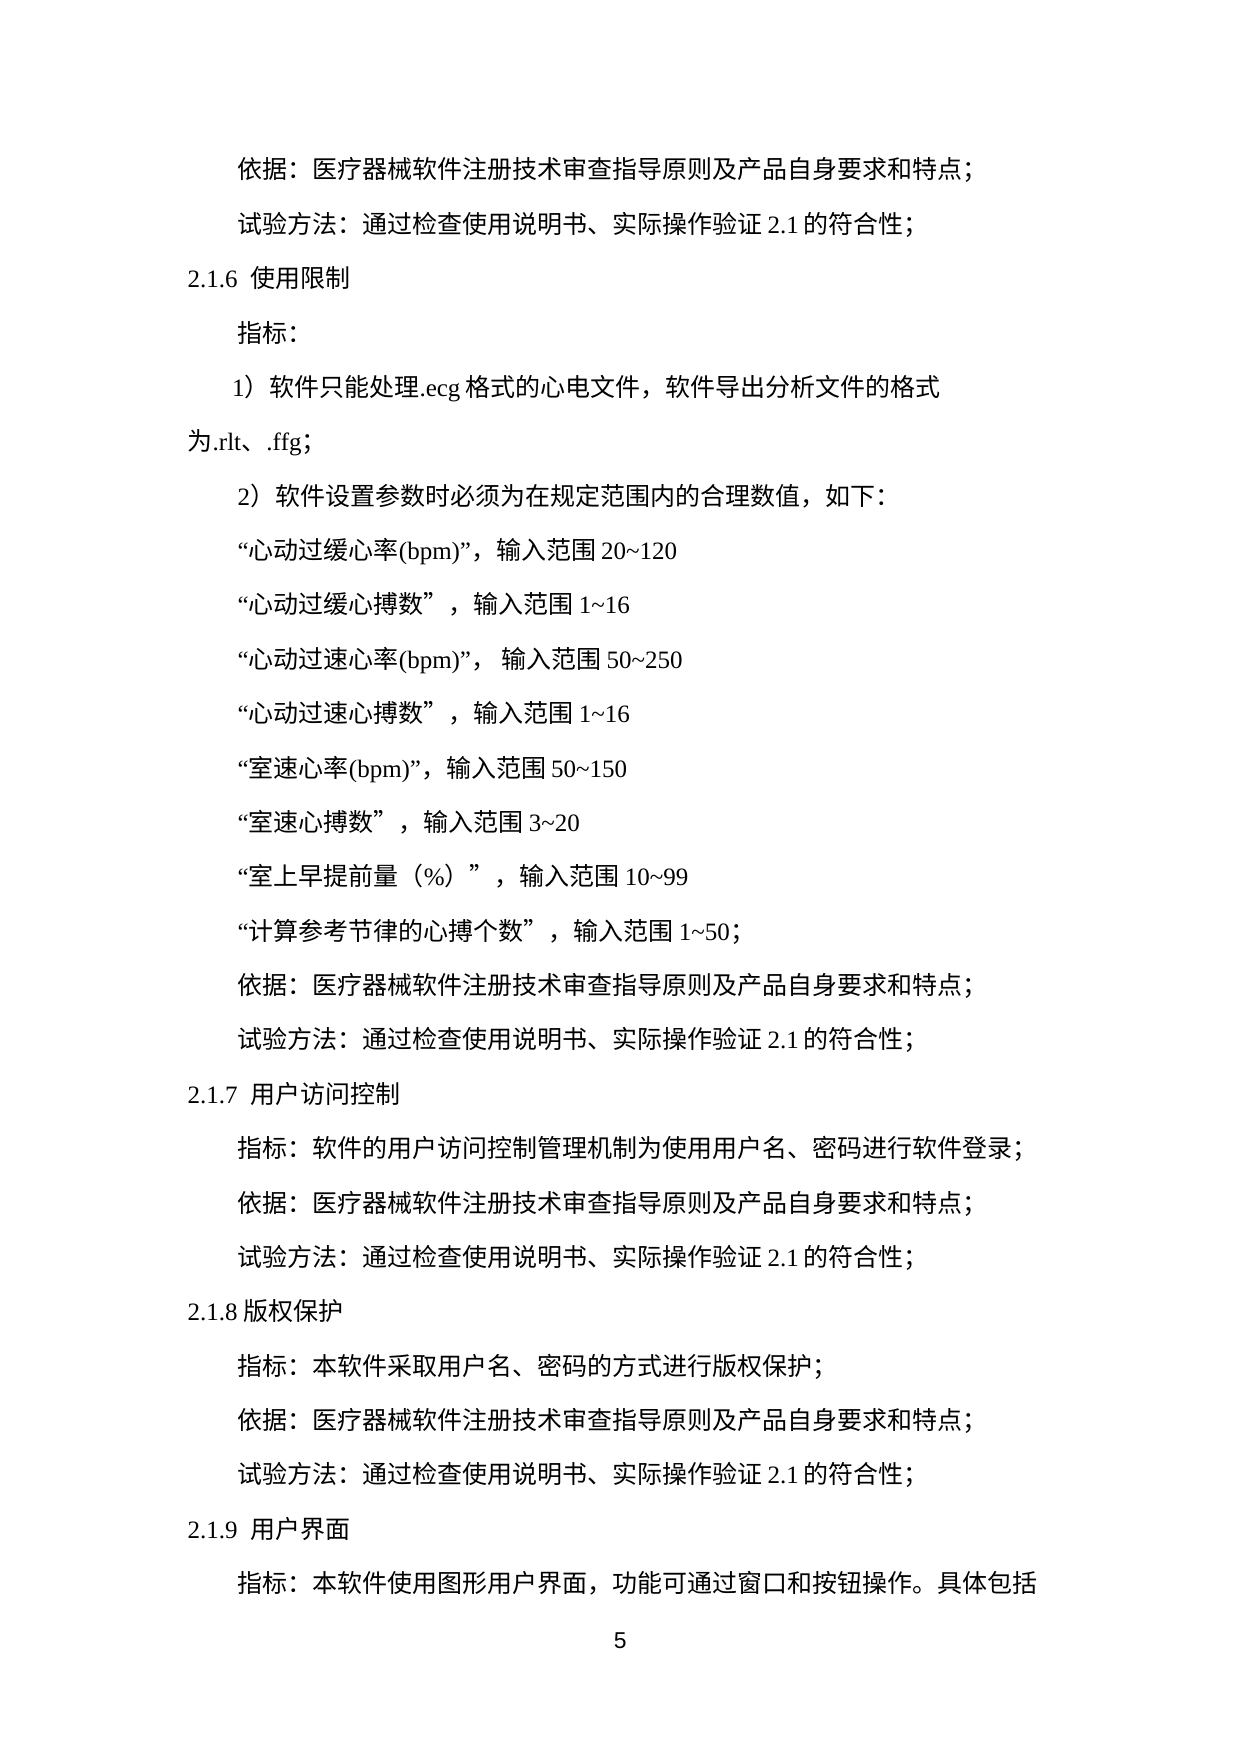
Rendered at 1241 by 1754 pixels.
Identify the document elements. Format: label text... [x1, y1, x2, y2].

text 指标：软件的用户访问控制管理机制为使用用户名、密码进行软件登录； [187, 1129, 1053, 1165]
text “计算参考节律的心搏个数”，输入范围1~50； [187, 911, 1053, 947]
text 依据：医疗器械软件注册技术审查指导原则及产品自身要求和特点； [187, 1183, 1053, 1219]
text 试验方法：通过检查使用说明书、实际操作验证2.1的符合性； [187, 204, 1053, 241]
text 依据：医疗器械软件注册技术审查指导原则及产品自身要求和特点； [187, 966, 1053, 1002]
text “室上早提前量（%）”，输入范围10~99 [187, 857, 1053, 893]
text “心动过缓心率(bpm)”，输入范围20~120 [187, 531, 1053, 567]
text “室速心搏数”，输入范围3~20 [187, 802, 1053, 839]
text 2.1.9 用户界面 [187, 1509, 1053, 1546]
text “心动过速心搏数”，输入范围1~16 [187, 694, 1053, 730]
text 2.1.6 使用限制 [187, 259, 1053, 295]
text 试验方法：通过检查使用说明书、实际操作验证2.1的符合性； [187, 1455, 1053, 1491]
text 2.1.8 版权保护 [187, 1292, 1053, 1328]
text 1）软件只能处理.ecg格式的心电文件，软件导出分析文件的格式为.rlt、.ffg； [187, 367, 1053, 458]
text “室速心率(bpm)”，输入范围50~150 [187, 748, 1053, 784]
text 指标：本软件采取用户名、密码的方式进行版权保护； [187, 1346, 1053, 1382]
text 依据：医疗器械软件注册技术审查指导原则及产品自身要求和特点； [187, 150, 1053, 186]
text 试验方法：通过检查使用说明书、实际操作验证2.1的符合性； [187, 1020, 1053, 1056]
text 2.1.7 用户访问控制 [187, 1074, 1053, 1111]
text 指标： [187, 313, 1053, 349]
text “心动过速心率(bpm)”， 输入范围50~250 [187, 639, 1053, 676]
text 依据：医疗器械软件注册技术审查指导原则及产品自身要求和特点； [187, 1401, 1053, 1437]
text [187, 1564, 1053, 1600]
text 试验方法：通过检查使用说明书、实际操作验证2.1的符合性； [187, 1237, 1053, 1274]
text 2）软件设置参数时必须为在规定范围内的合理数值，如下： [187, 476, 1053, 512]
text “心动过缓心搏数”，输入范围1~16 [187, 585, 1053, 621]
